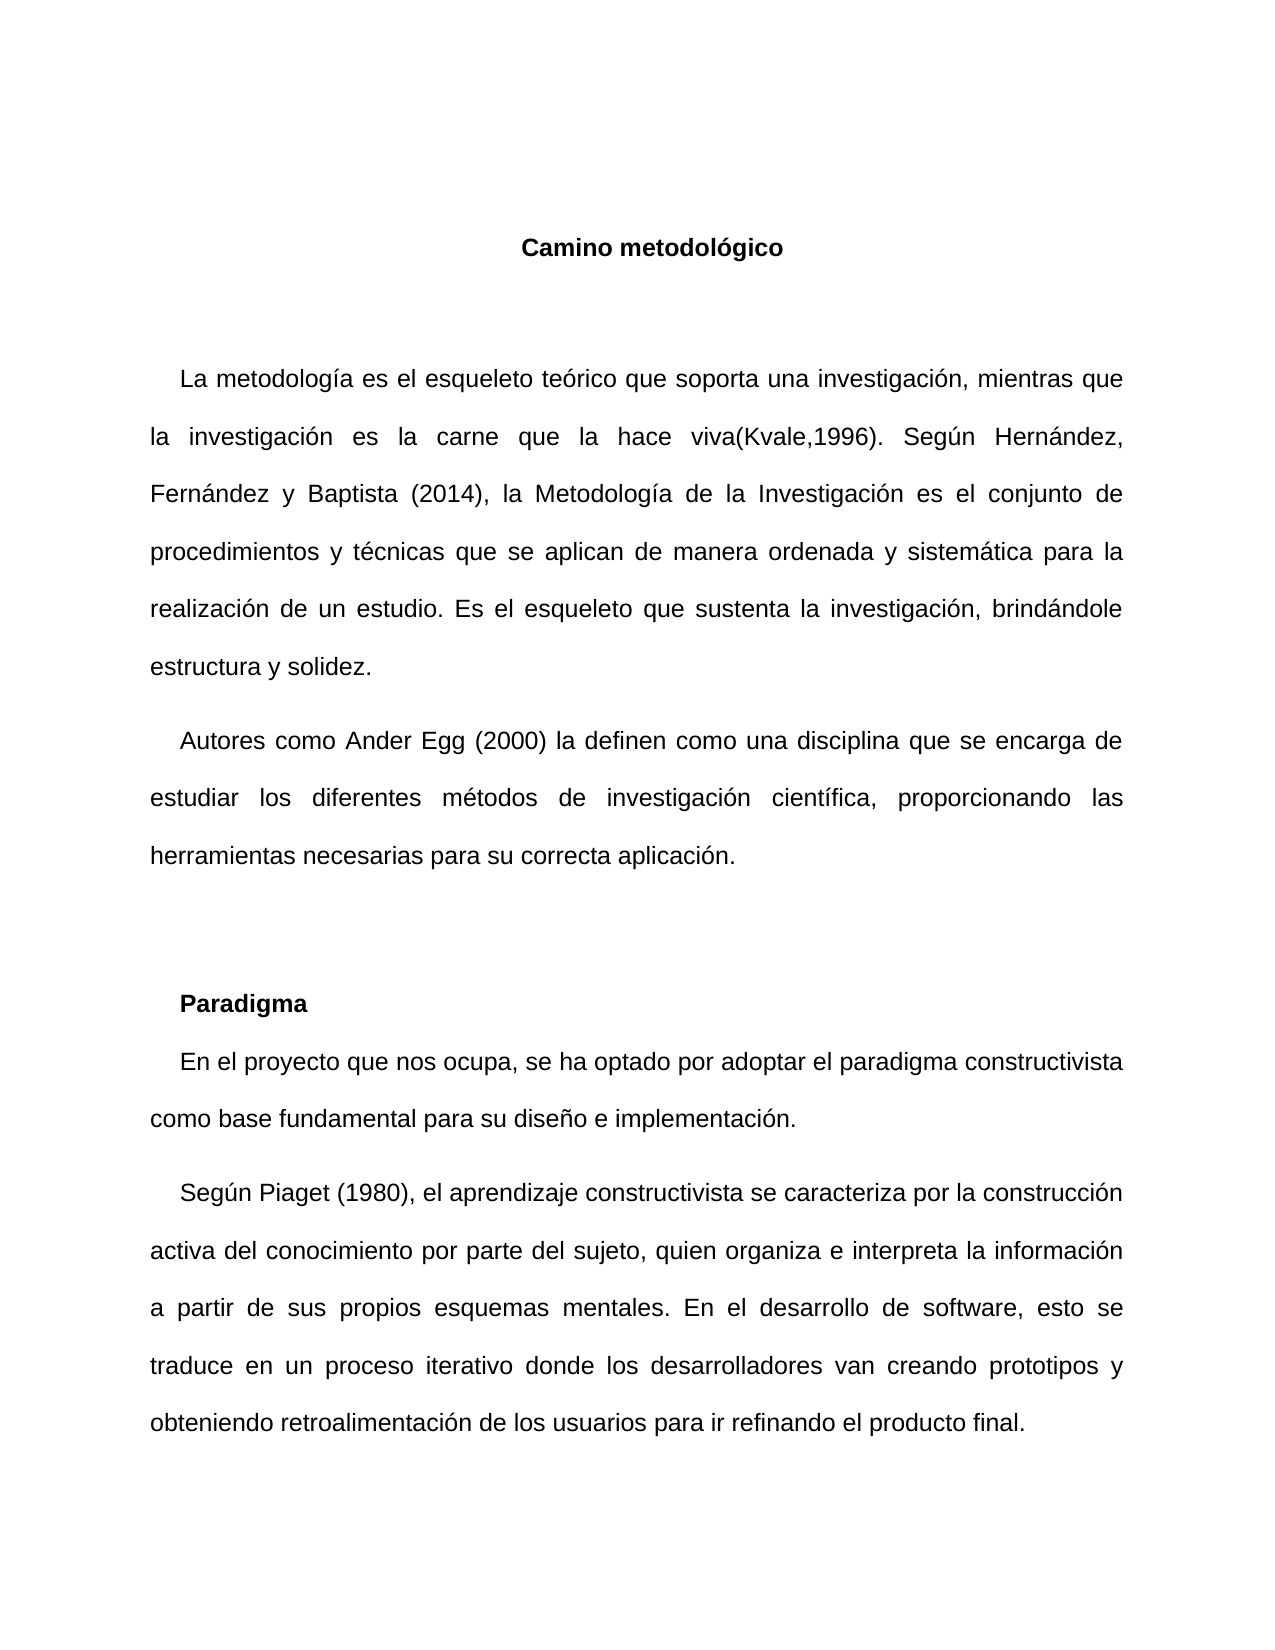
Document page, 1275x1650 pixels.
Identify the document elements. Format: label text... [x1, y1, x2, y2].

subtitle Camino metodológico [150, 232, 1125, 261]
subtitle Paradigma [150, 989, 1125, 1018]
text Según Piaget (1980), el aprendizaje constructivista se caracteriza por la construcción activa del conocimiento por parte del sujeto, quien organiza e interpreta la información a partir de sus propios esquemas mentales. En el desarrollo de software, esto se traduce en un proceso iterativo donde los desarrolladores van creando prototipos y obteniendo retroalimentación de los usuarios para ir refinando el producto final. [150, 1178, 1125, 1437]
text La metodología es el esqueleto teórico que soporta una investigación, mientras que la investigación es la carne que la hace viva(Kvale,1996). Según Hernández, Fernández y Baptista (2014), la Metodología de la Investigación es el conjunto de procedimientos y técnicas que se aplican de manera ordenada y sistemática para la realización de un estudio. Es el esqueleto que sustenta la investigación, brindándole estructura y solidez. [150, 364, 1125, 680]
text Autores como Ander Egg (2000) la definen como una disciplina que se encarga de estudiar los diferentes métodos de investigación científica, proporcionando las herramientas necesarias para su correcta aplicación. [150, 726, 1125, 869]
text En el proyecto que nos ocupa, se ha optado por adoptar el paradigma constructivista como base fundamental para su diseño e implementación. [150, 1047, 1125, 1133]
